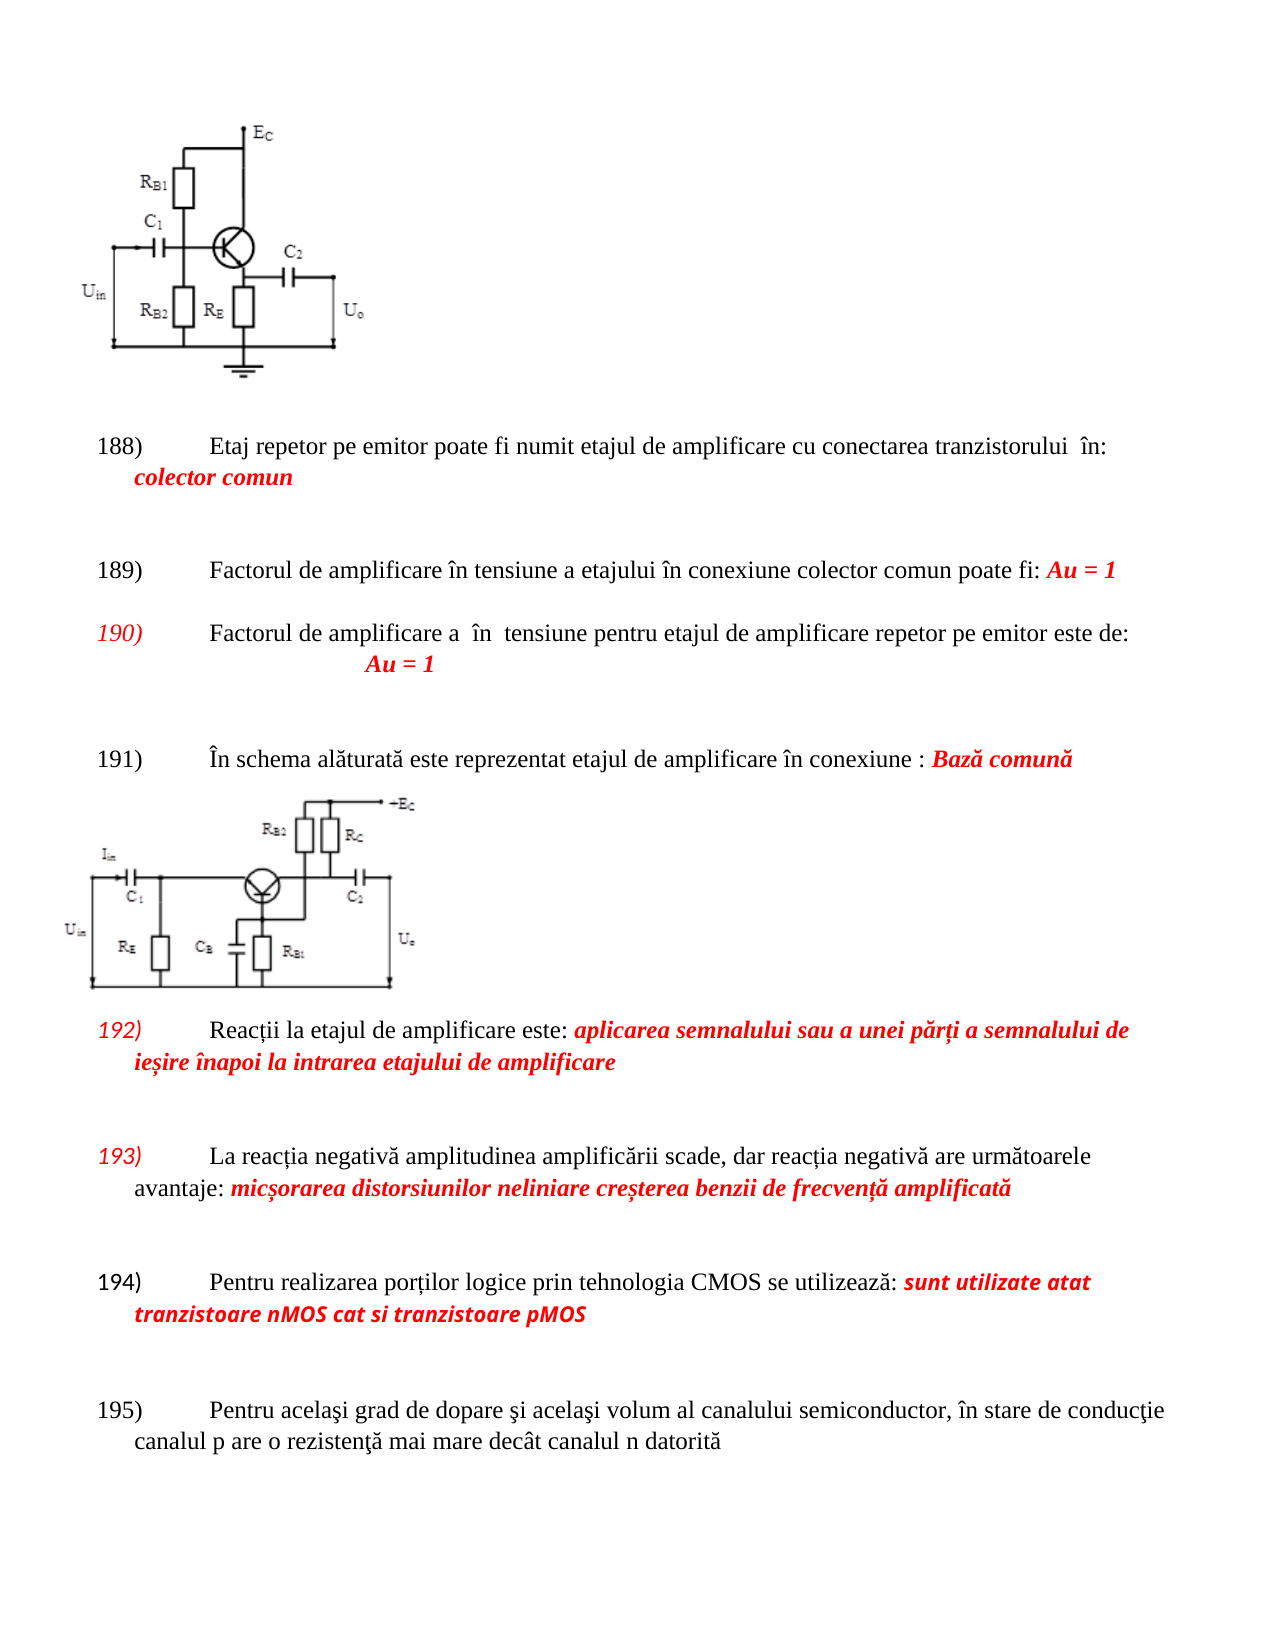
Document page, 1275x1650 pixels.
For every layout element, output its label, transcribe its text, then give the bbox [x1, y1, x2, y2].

list La reacția negativă amplitudinea amplificării scade, dar reacția negativă are următoarele avantaje: micșorarea distorsiunilor neliniare creșterea benzii de frecvență amplificată [97, 1140, 1186, 1202]
list Pentru acelaşi grad de dopare şi acelaşi volum al canalului semiconductor, în stare de conducţie canalul p are o rezistenţă mai mare decât canalul n datorită [97, 1395, 1186, 1455]
picture [59, 118, 374, 382]
list Factorul de amplificare a în tensiune pentru etajul de amplificare repetor pe emitor este de: Au = 1 [97, 618, 1186, 678]
list Pentru realizarea porților logice prin tehnologia CMOS se utilizează: sunt utilizate atat tranzistoare nMOS cat si tranzistoare pMOS [97, 1266, 1186, 1329]
list Factorul de amplificare în tensiune a etajului în conexiune colector comun poate fi: Au = 1 [97, 556, 1186, 584]
list Etaj repetor pe emitor poate fi numit etajul de amplificare cu conectarea tranzistorului în: colector comun [97, 431, 1186, 491]
picture [59, 792, 427, 996]
list Reacții la etajul de amplificare este: aplicarea semnalului sau a unei părți a semnalului de ieșire înapoi la intrarea etajului de amplificare [97, 1014, 1186, 1076]
list În schema alăturată este reprezentat etajul de amplificare în conexiune : Bază comună [97, 744, 1186, 773]
